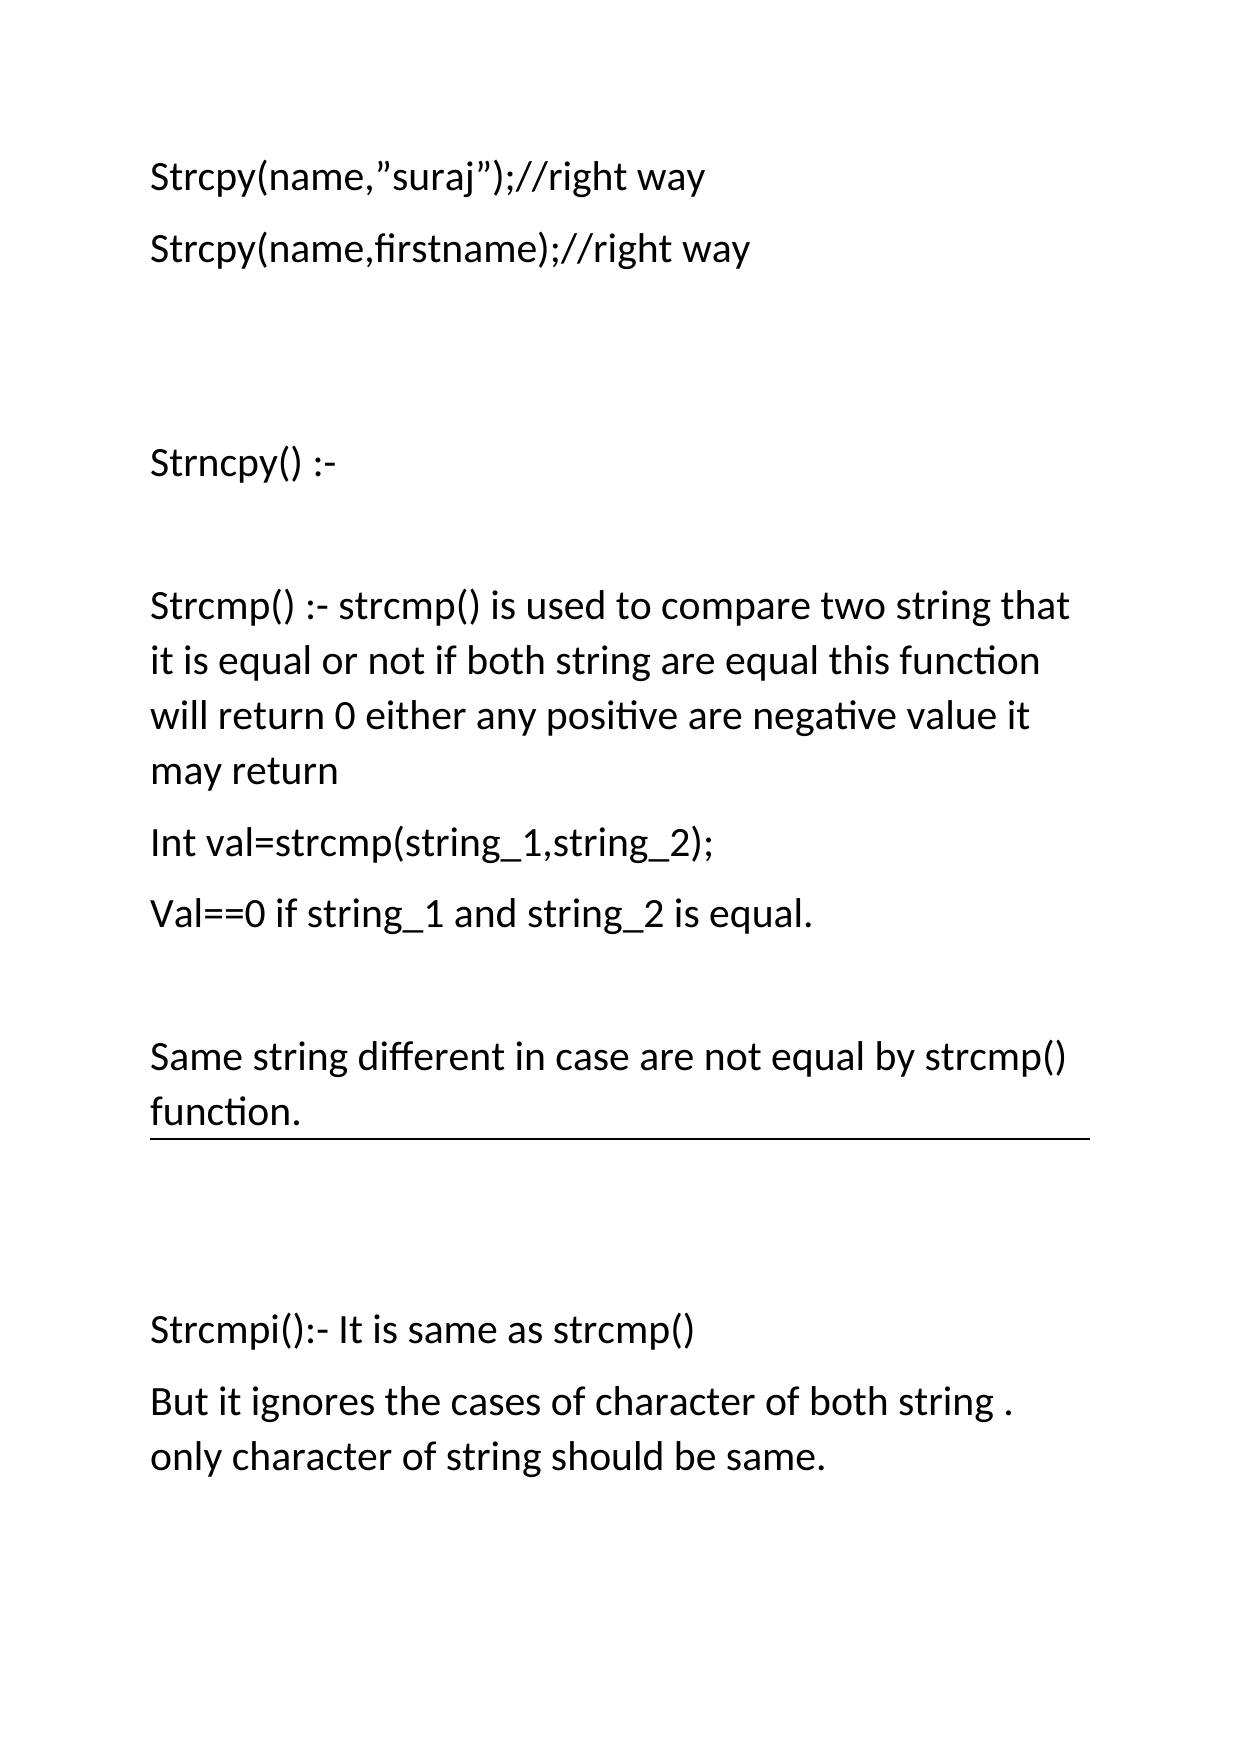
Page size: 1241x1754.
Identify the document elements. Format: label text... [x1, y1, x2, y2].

text Strcmpi():- It is same as strcmp() [150, 1303, 1090, 1354]
text Strncpy() :- [150, 436, 1090, 487]
text Val==0 if string_1 and string_2 is equal. [150, 887, 1090, 938]
text Same string different in case are not equal by strcmp() function. [150, 1030, 1090, 1138]
text Strcpy(name,”suraj”);//right way [150, 150, 1090, 201]
text But it ignores the cases of character of both string . only character of string should be same. [150, 1375, 1090, 1481]
text Strcpy(name,firstname);//right way [150, 222, 1090, 272]
text Strcmp() :- strcmp() is used to compare two string that it is equal or not if both string are equal this function will return 0 either any positive are negative value it may return [150, 579, 1090, 795]
text Int val=strcmp(string_1,string_2); [150, 816, 1090, 866]
